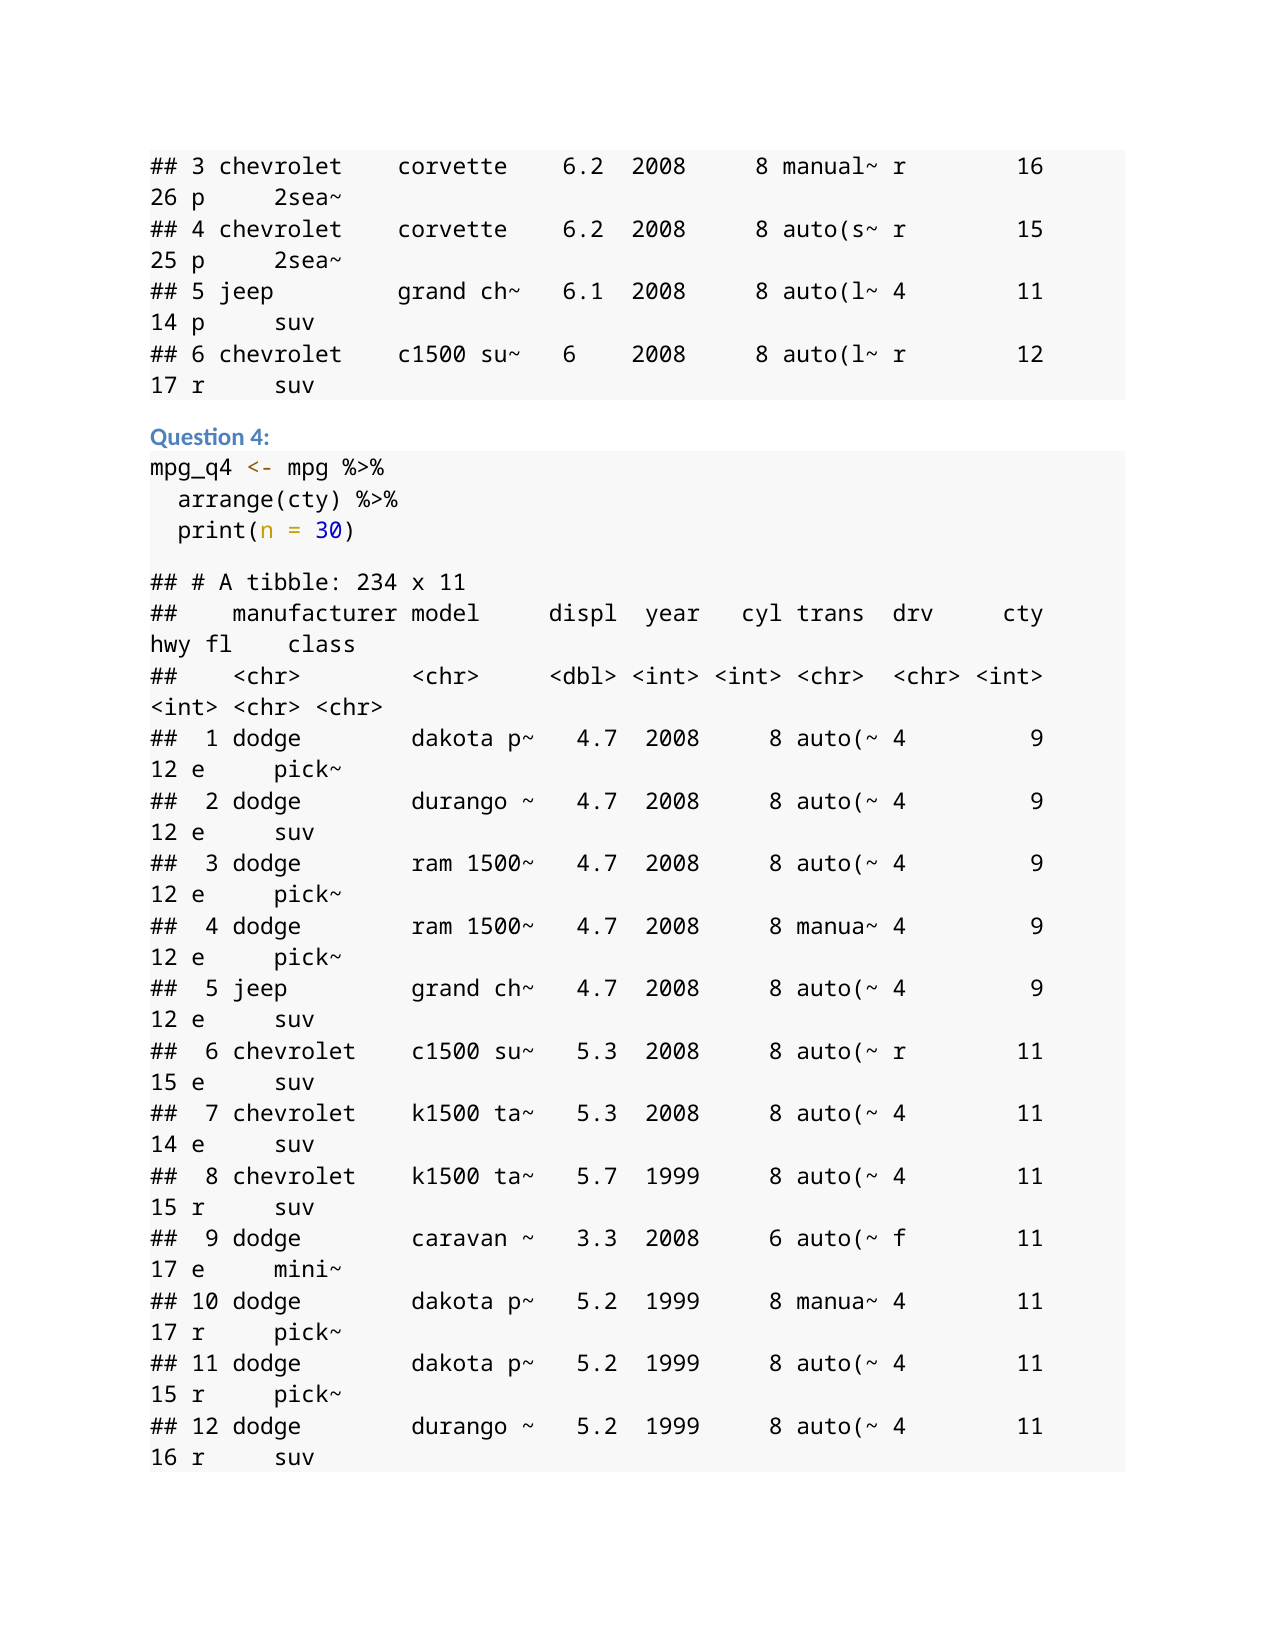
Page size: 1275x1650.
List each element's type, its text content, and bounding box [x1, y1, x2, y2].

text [150, 150, 1125, 400]
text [150, 566, 1125, 1472]
subtitle Question 4: [150, 421, 1125, 451]
text mpg_q4 <- mpg %>% arrange(cty) %>% print(n = 30) [356, 451, 1125, 545]
